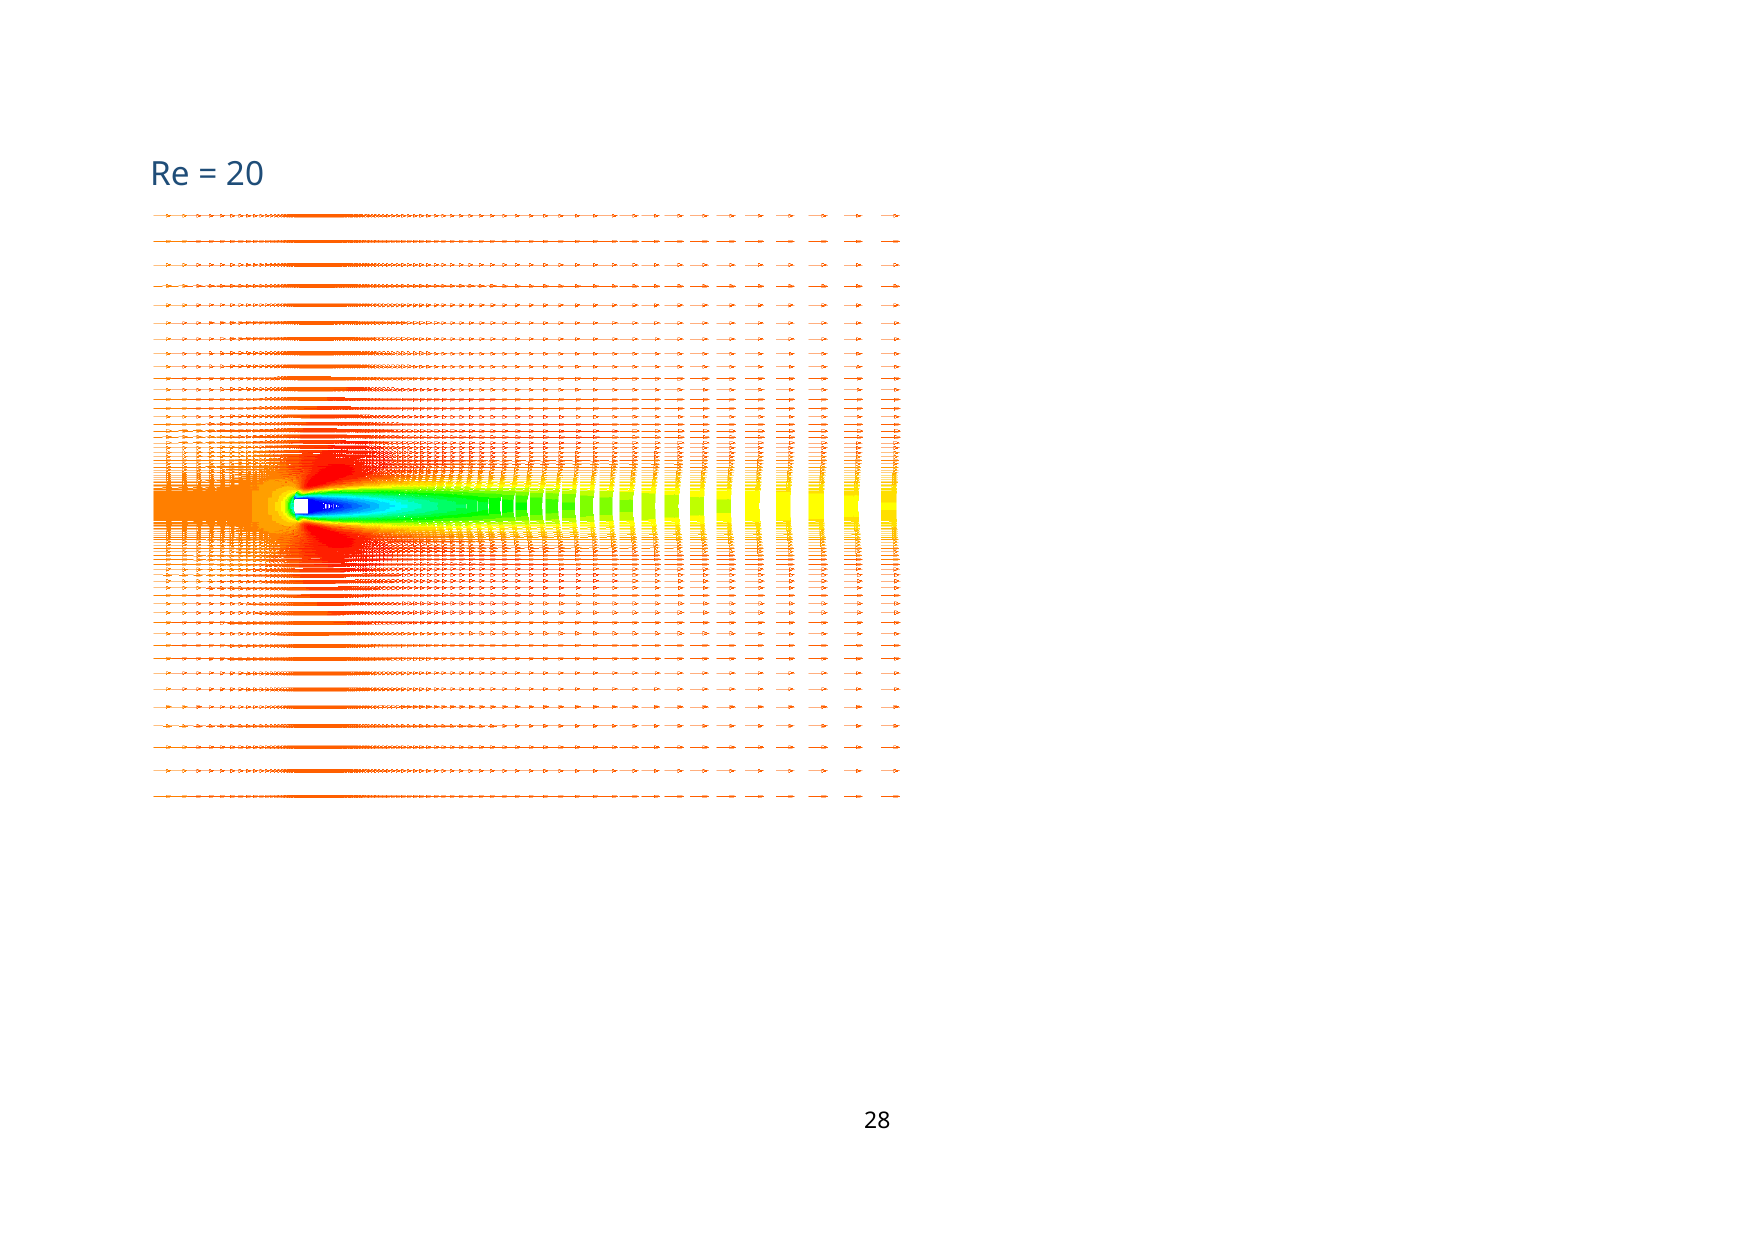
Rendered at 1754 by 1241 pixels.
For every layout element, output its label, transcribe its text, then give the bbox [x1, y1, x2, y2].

subtitle Re = 20 [150, 150, 1604, 195]
picture [150, 198, 913, 817]
